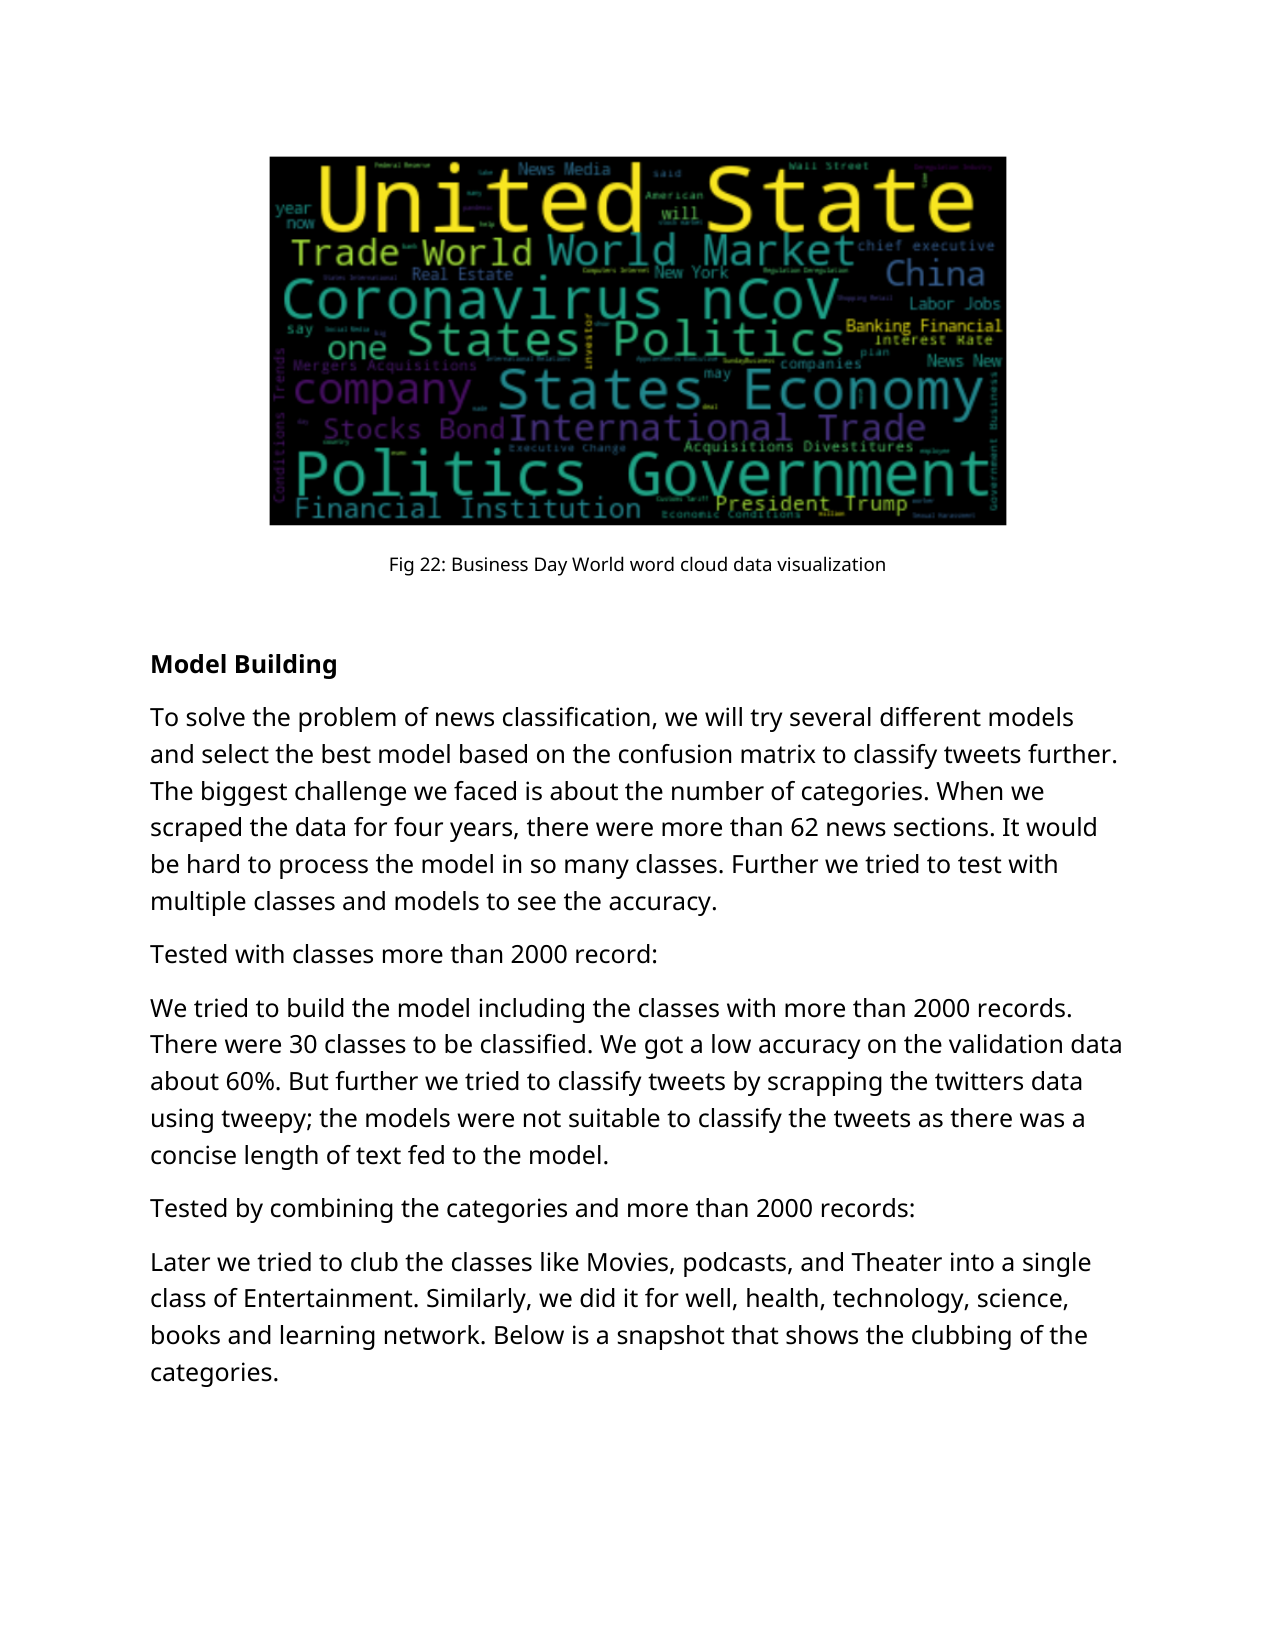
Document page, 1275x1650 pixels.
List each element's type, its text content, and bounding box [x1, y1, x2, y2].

text We tried to build the model including the classes with more than 2000 records. There were 30 classes to be classified. We got a low accuracy on the validation data about 60%. But further we tried to classify tweets by scrapping the twitters data using tweepy; the models were not suitable to classify the tweets as there was a concise length of text fed to the model. [150, 990, 1125, 1172]
text Tested with classes more than 2000 record: [150, 937, 1125, 971]
text Model Building [150, 646, 1125, 680]
text To solve the problem of news classification, we will try several different models and select the best model based on the confusion matrix to classify tweets further. The biggest challenge we faced is about the number of categories. When we scraped the data for four years, there were more than 62 news sections. It would be hard to process the model in so many classes. Further we tried to test with multiple classes and models to see the accuracy. [150, 700, 1125, 918]
text Tested by combining the categories and more than 2000 records: [150, 1191, 1125, 1225]
text Fig 22: Business Day World word cloud data visualization [150, 552, 1125, 577]
text Later we tried to club the classes like Movies, podcasts, and Theater into a single class of Entertainment. Similarly, we did it for well, health, technology, science, books and learning network. Below is a snapshot that shows the clubbing of the categories. [150, 1244, 1125, 1389]
